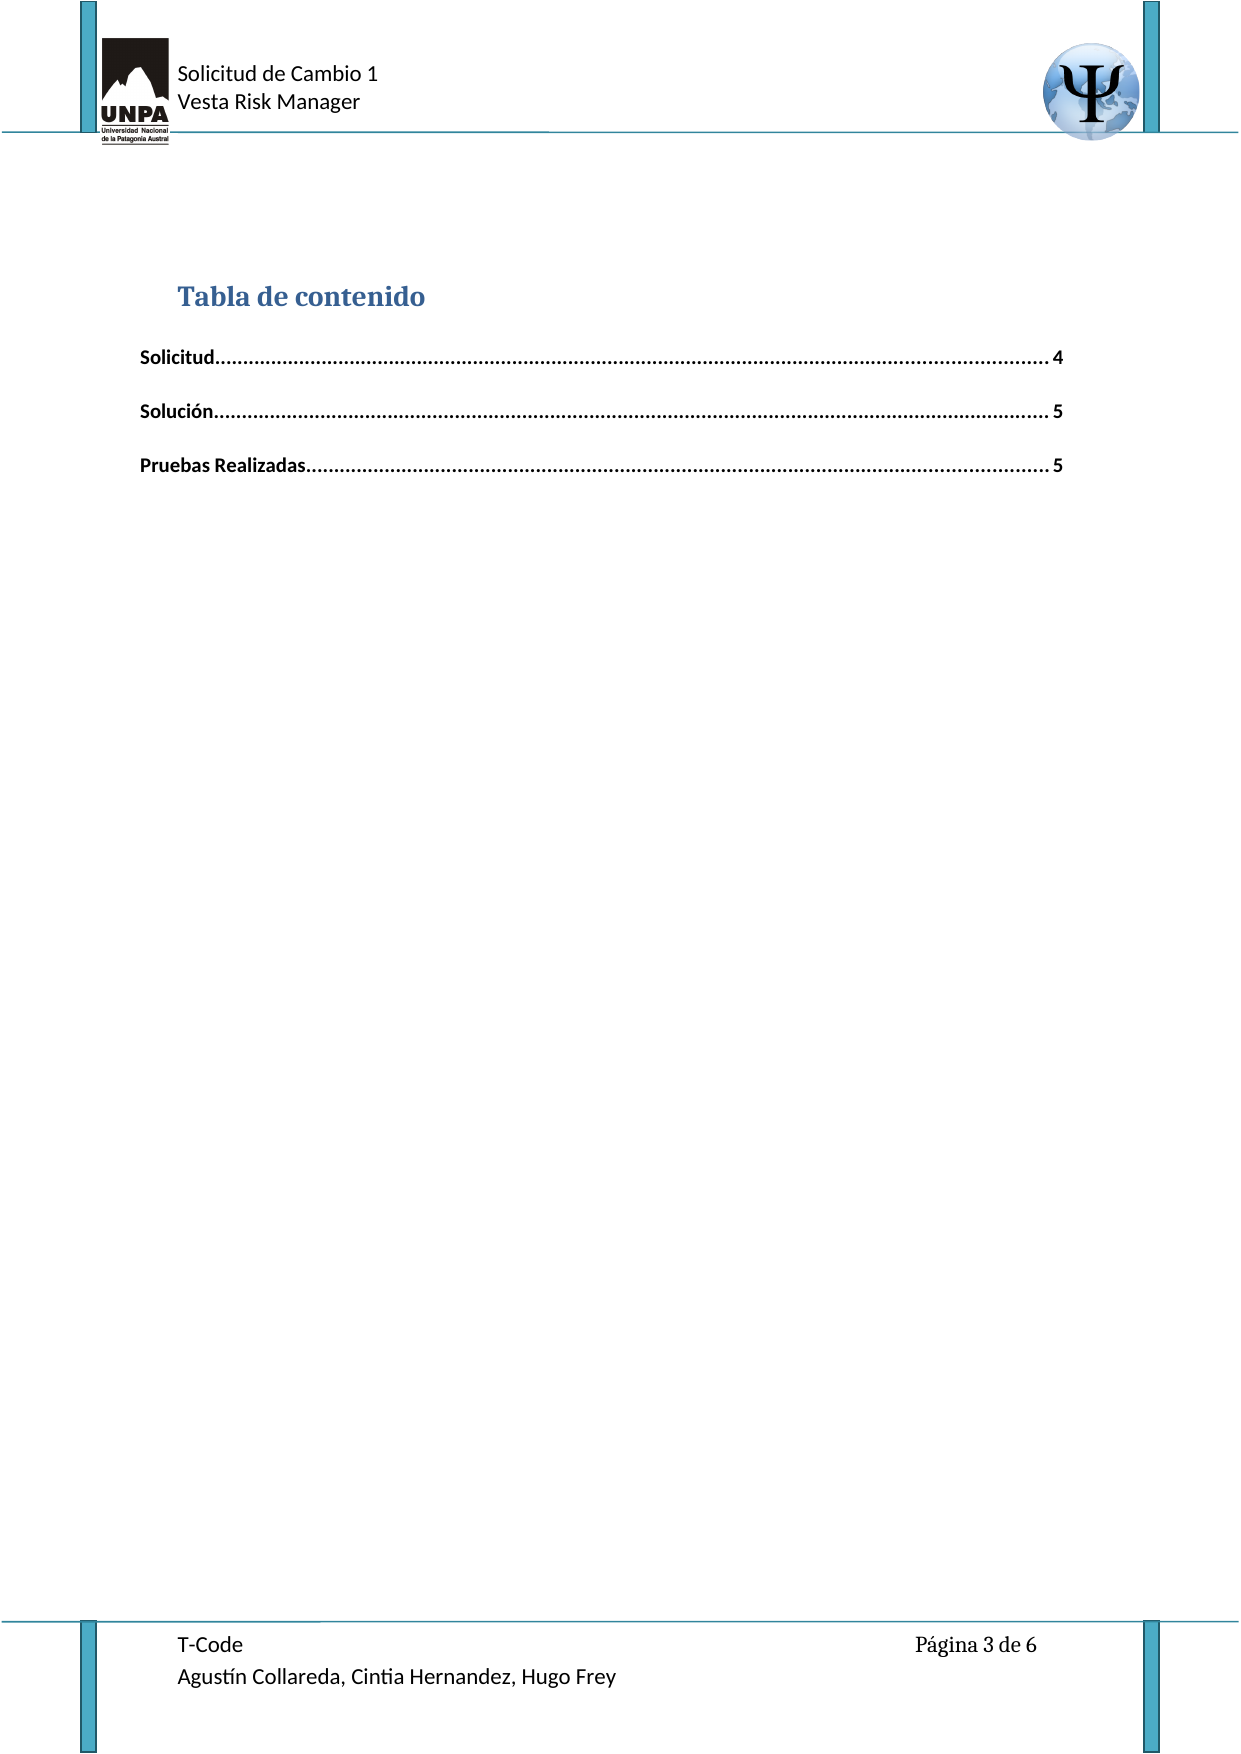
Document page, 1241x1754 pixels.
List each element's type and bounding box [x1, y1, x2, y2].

picture [1036, 36, 1146, 147]
picture [100, 36, 170, 146]
